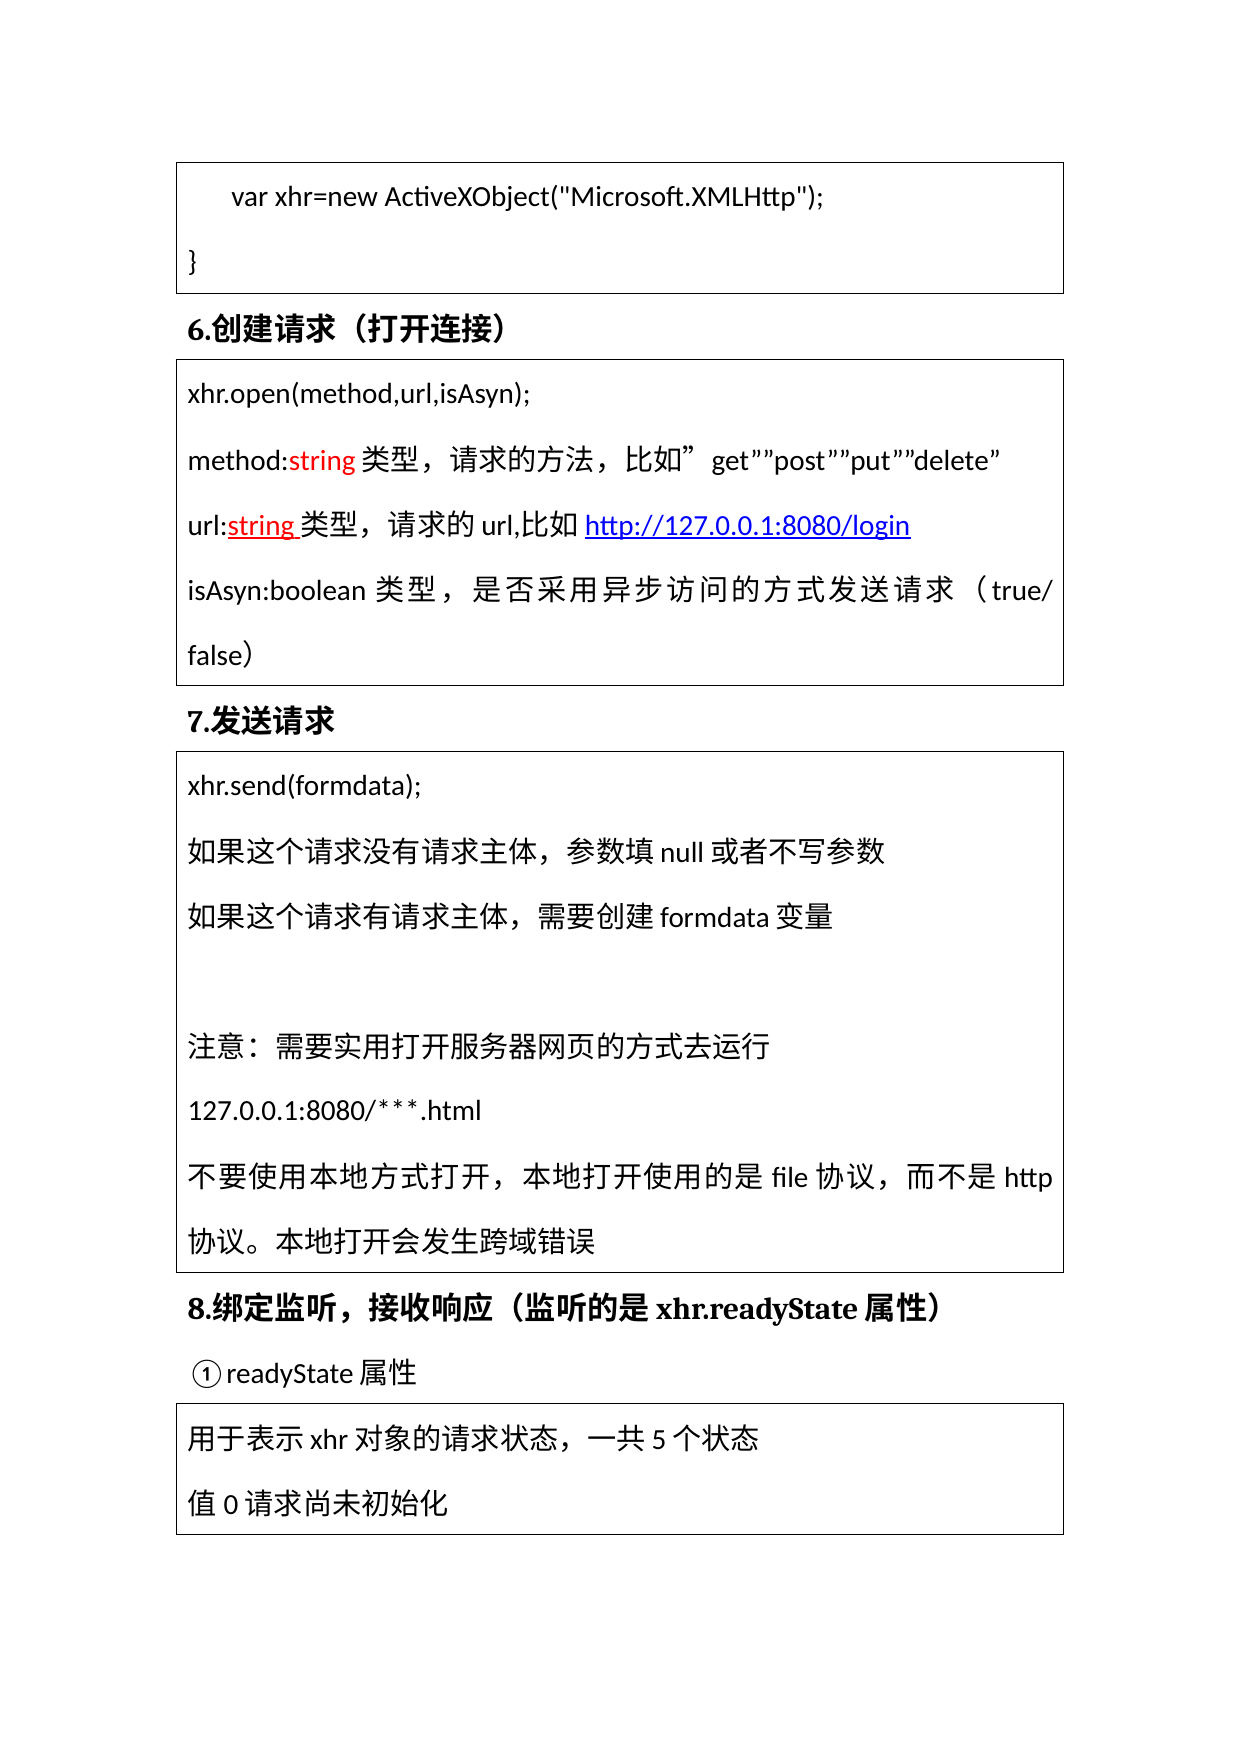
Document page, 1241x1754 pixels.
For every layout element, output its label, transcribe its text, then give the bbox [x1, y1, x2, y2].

subtitle 8.绑定监听，接收响应（监听的是xhr.readyState属性） [187, 1273, 1053, 1338]
subtitle 6.创建请求（打开连接） [187, 294, 1053, 359]
text ①readyState属性 [187, 1338, 1053, 1403]
subtitle 7.发送请求 [187, 686, 1053, 751]
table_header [177, 1404, 1063, 1534]
table_header xhr.open(method,url,isAsyn); method:string类型，请求的方法，比如”get””post””put””delete” url:string类型，请求的url,比如http://127.0.0.1:8080/login isAsyn:boolean类型，是否采用异步访问的方式发送请求（true/false） [177, 360, 1063, 685]
table_header xhr.send(formdata); 如果这个请求没有请求主体，参数填null或者不写参数 如果这个请求有请求主体，需要创建formdata变量 注意：需要实用打开服务器网页的方式去运行 127.0.0.1:8080/***.html 不要使用本地方式打开，本地打开使用的是file协议，而不是http协议。本地打开会发生跨域错误 [177, 752, 1063, 1272]
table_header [177, 163, 1063, 293]
